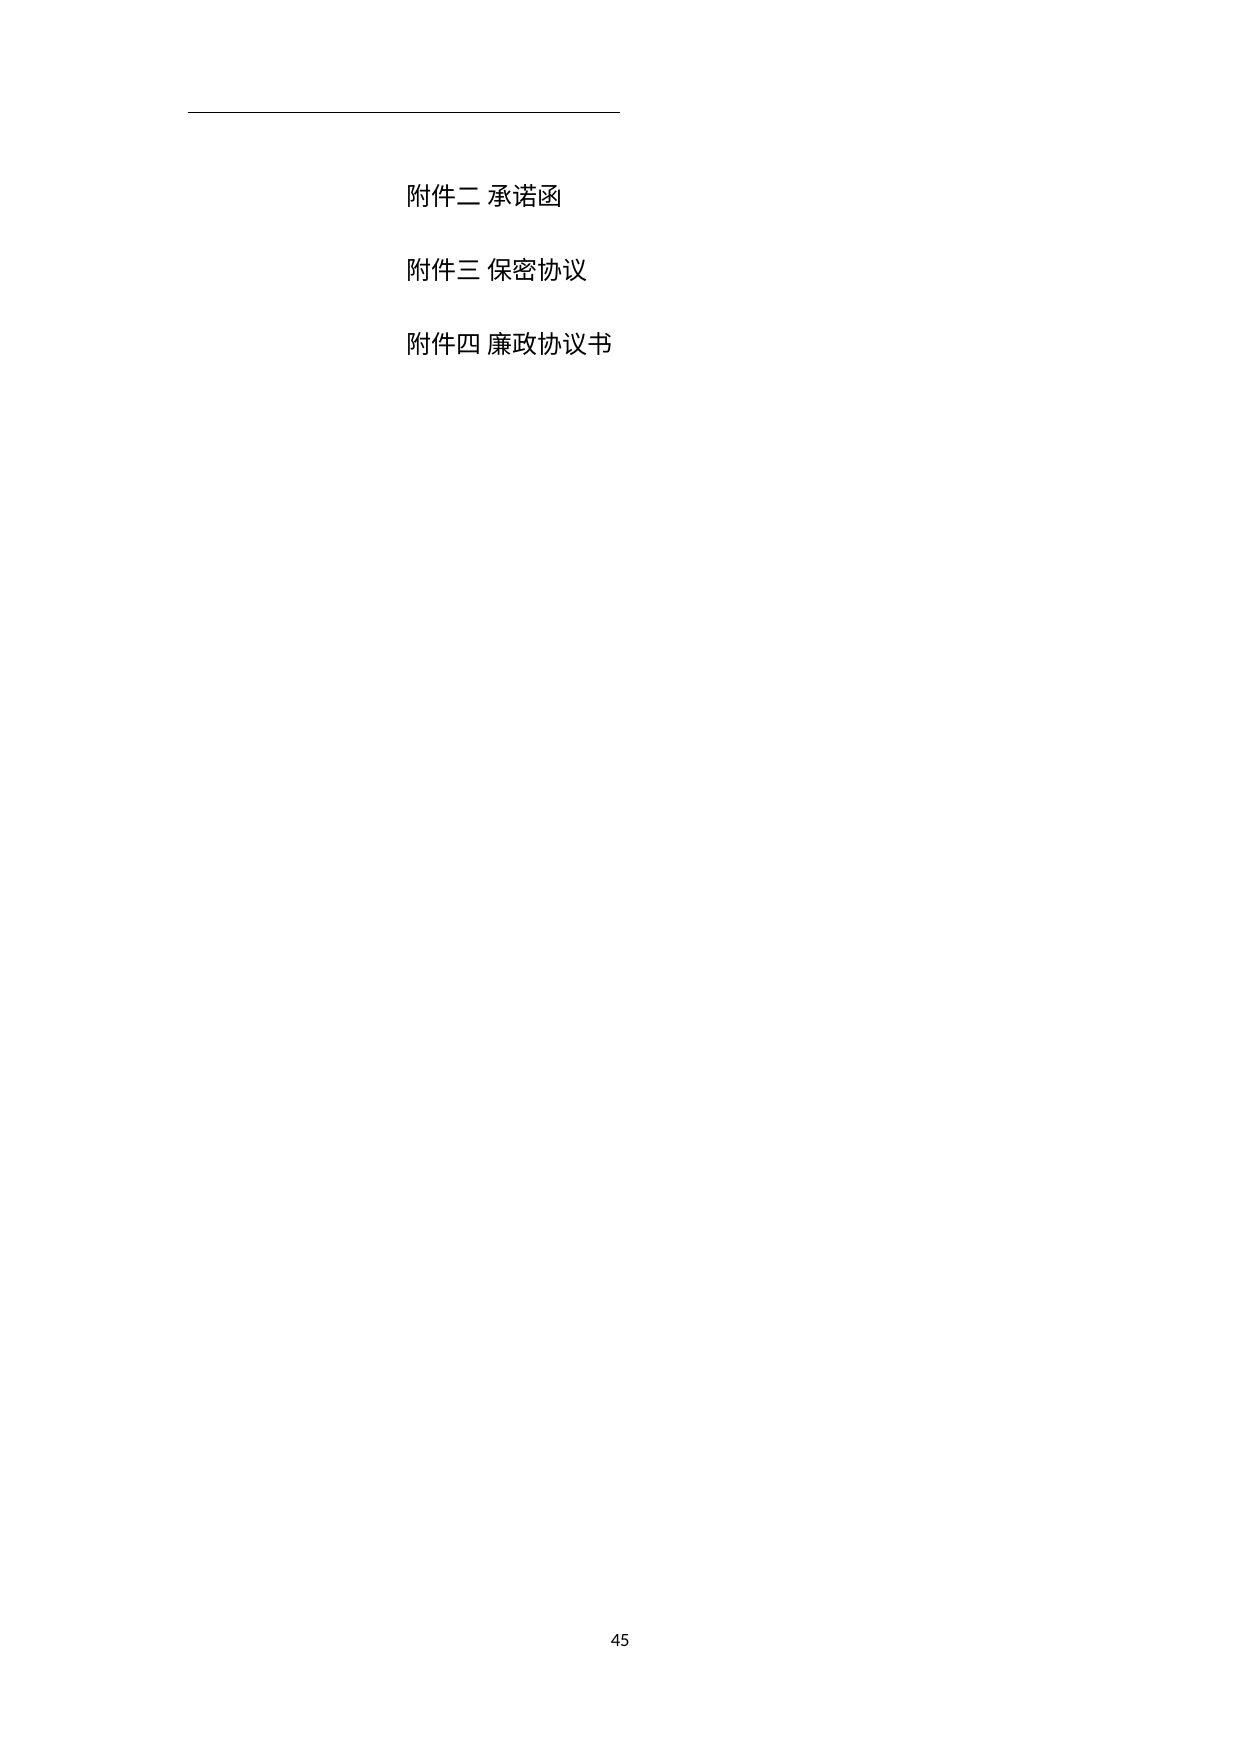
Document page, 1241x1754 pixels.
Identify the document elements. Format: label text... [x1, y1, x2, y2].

text 附件四 廉政协议书 [231, 310, 1053, 375]
text 附件三 保密协议 [231, 236, 1053, 301]
text 附件二 承诺函 [231, 162, 1053, 227]
